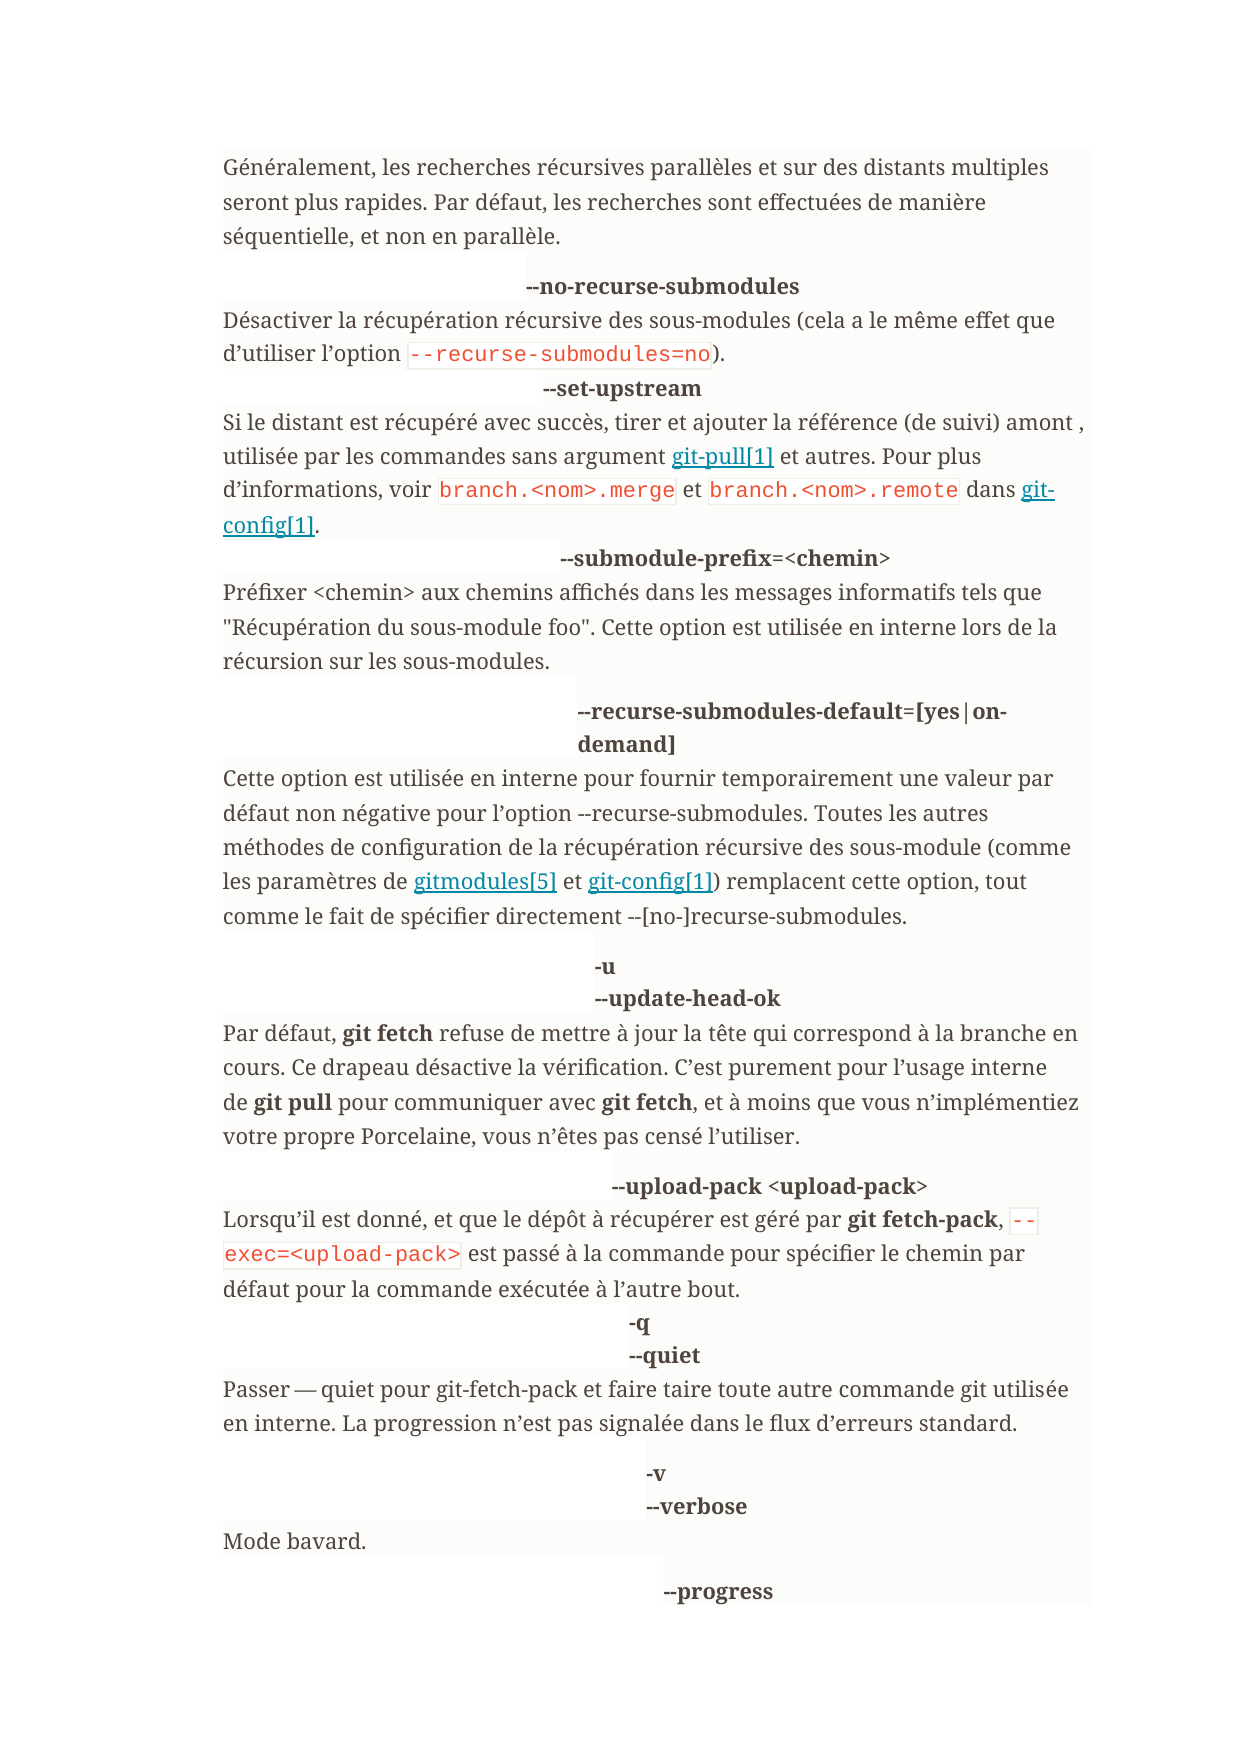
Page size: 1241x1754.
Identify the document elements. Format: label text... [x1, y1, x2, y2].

text Par défaut, git fetch refuse de mettre à jour la tête qui correspond à la branche en cours. Ce drapeau désactive la vérification. C’est purement pour l’usage interne de git pull pour communiquer avec git fetch, et à moins que vous n’implémentiez votre propre Porcelaine, vous n’êtes pas censé l’utiliser. [223, 1013, 1093, 1151]
text Cette option est utilisée en interne pour fournir temporairement une valeur par défaut non négative pour l’option --recurse-submodules. Toutes les autres méthodes de configuration de la récupération récursive des sous-module (comme les paramètres de gitmodules[5] et git-config[1]) remplacent cette option, tout comme le fait de spécifier directement --[no-]recurse-submodules. [223, 758, 1093, 930]
text Généralement, les recherches récursives parallèles et sur des distants multiples seront plus rapides. Par défaut, les recherches sont effectuées de manière séquentielle, et non en parallèle. [223, 148, 1093, 251]
text Mode bavard. [223, 1521, 1093, 1555]
text -q [629, 1304, 1093, 1337]
text Désactiver la récupération récursive des sous-modules (cela a le même effet que d’utiliser l’option --recurse-submodules=no). [223, 301, 1093, 369]
text Si le distant est récupéré avec succès, tirer et ajouter la référence (de suivi) amont , utilisée par les commandes sans argument git-pull[1] et autres. Pour plus d’informations, voir branch.<nom>.merge et branch.<nom>.remote dans git-config[1]. [223, 402, 1093, 540]
text --verbose [646, 1488, 1093, 1521]
text Lorsqu’il est donné, et que le dépôt à récupérer est géré par git fetch-pack, --exec=<upload-pack> est passé à la commande pour spécifier le chemin par défaut pour la commande exécutée à l’autre bout. [223, 1201, 1093, 1304]
text --set-upstream [543, 369, 1093, 402]
text --upload-pack <upload-pack> [612, 1168, 1093, 1201]
text -u [594, 948, 1093, 980]
text -v [646, 1455, 1093, 1488]
text --submodule-prefix=<chemin> [560, 540, 1093, 573]
text --no-recurse-submodules [526, 268, 1093, 301]
text --quiet [629, 1337, 1093, 1369]
text --recurse-submodules-default=[yes|on-demand] [577, 693, 1093, 758]
text Préfixer <chemin> aux chemins affichés dans les messages informatifs tels que "Récupération du sous-module foo". Cette option est utilisée en interne lors de la récursion sur les sous-modules. [223, 573, 1093, 676]
text --progress [663, 1573, 1093, 1605]
text --update-head-ok [594, 980, 1093, 1013]
text Passer — quiet pour git-fetch-pack et faire taire toute autre commande git utilisée en interne. La progression n’est pas signalée dans le flux d’erreurs standard. [223, 1369, 1093, 1438]
